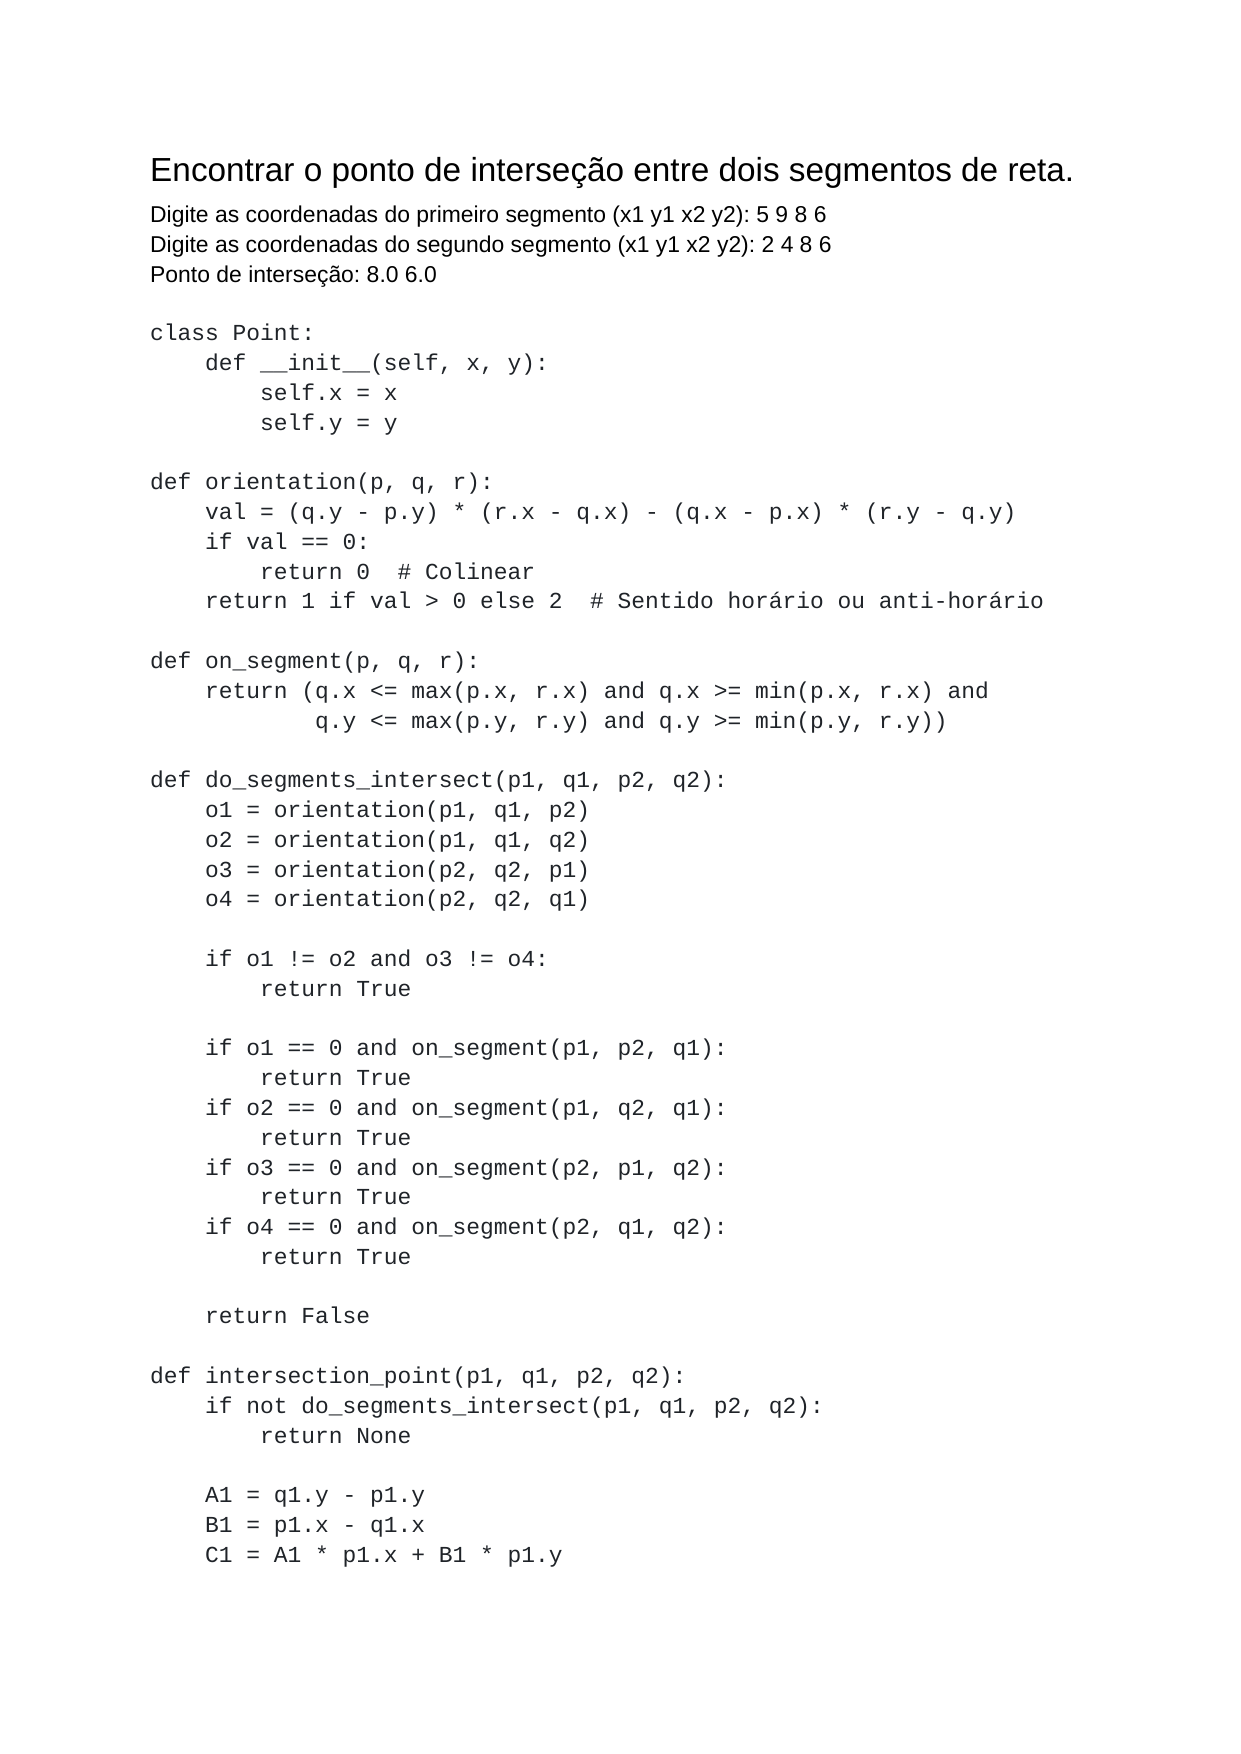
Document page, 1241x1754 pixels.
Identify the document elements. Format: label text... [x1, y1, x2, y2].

text class Point: [150, 322, 1090, 348]
text if not do_segments_intersect(p1, q1, p2, q2): [150, 1394, 1090, 1420]
text if o1 == 0 and on_segment(p1, p2, q1): [150, 1037, 1090, 1063]
text if o1 != o2 and o3 != o4: [150, 947, 1090, 973]
text return 1 if val > 0 else 2 # Sentido horário ou anti-horário [150, 590, 1090, 616]
text def orientation(p, q, r): [150, 471, 1090, 497]
text def intersection_point(p1, q1, p2, q2): [150, 1364, 1090, 1390]
text o4 = orientation(p2, q2, q1) [150, 888, 1090, 914]
text def __init__(self, x, y): [150, 352, 1090, 377]
text self.x = x [150, 381, 1090, 407]
text o3 = orientation(p2, q2, p1) [150, 858, 1090, 884]
subtitle Encontrar o ponto de interseção entre dois segmentos de reta. [150, 150, 1090, 188]
text if o3 == 0 and on_segment(p2, p1, q2): [150, 1156, 1090, 1182]
text if o4 == 0 and on_segment(p2, q1, q2): [150, 1216, 1090, 1241]
text Digite as coordenadas do segundo segmento (x1 y1 x2 y2): 2 4 8 6 [150, 231, 1090, 257]
text if val == 0: [150, 530, 1090, 556]
text return None [150, 1424, 1090, 1450]
text return True [150, 1067, 1090, 1092]
text return True [150, 977, 1090, 1003]
text return True [150, 1245, 1090, 1271]
text q.y <= max(p.y, r.y) and q.y >= min(p.y, r.y)) [150, 709, 1090, 735]
text if o2 == 0 and on_segment(p1, q2, q1): [150, 1096, 1090, 1122]
text A1 = q1.y - p1.y [150, 1484, 1090, 1509]
text C1 = A1 * p1.x + B1 * p1.y [150, 1543, 1090, 1569]
text o1 = orientation(p1, q1, p2) [150, 798, 1090, 824]
text return (q.x <= max(p.x, r.x) and q.x >= min(p.x, r.x) and [150, 679, 1090, 705]
text val = (q.y - p.y) * (r.x - q.x) - (q.x - p.x) * (r.y - q.y) [150, 501, 1090, 526]
text return 0 # Colinear [150, 560, 1090, 586]
text def on_segment(p, q, r): [150, 649, 1090, 675]
text return True [150, 1126, 1090, 1152]
text B1 = p1.x - q1.x [150, 1513, 1090, 1539]
text self.y = y [150, 411, 1090, 437]
text return True [150, 1186, 1090, 1212]
text Digite as coordenadas do primeiro segmento (x1 y1 x2 y2): 5 9 8 6 [150, 201, 1090, 227]
text o2 = orientation(p1, q1, q2) [150, 828, 1090, 854]
text return False [150, 1305, 1090, 1331]
text Ponto de interseção: 8.0 6.0 [150, 261, 1090, 288]
text def do_segments_intersect(p1, q1, p2, q2): [150, 769, 1090, 794]
